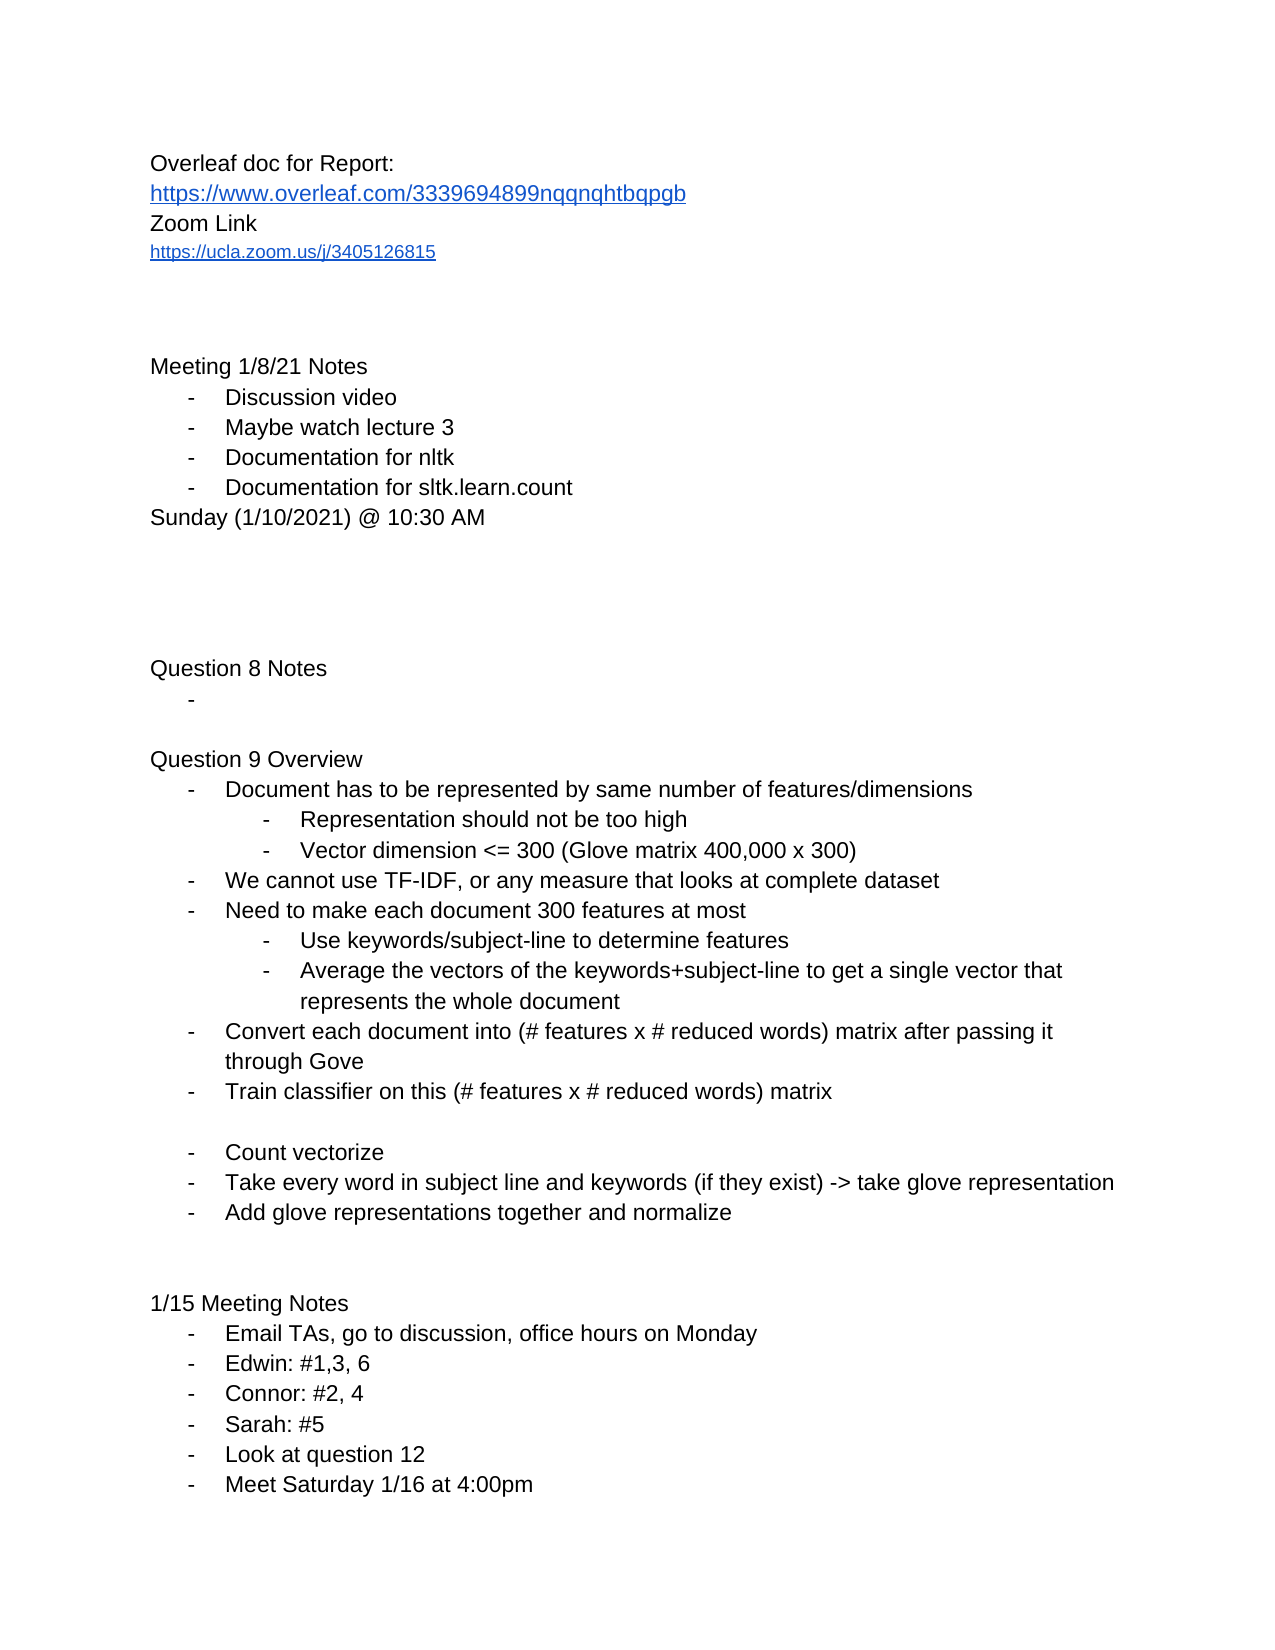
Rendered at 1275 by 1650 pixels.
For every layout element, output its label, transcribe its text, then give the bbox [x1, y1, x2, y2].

list Look at question 12 [187, 1441, 1125, 1467]
list Maybe watch lecture 3 [187, 414, 1125, 440]
list Discussion video [187, 383, 1125, 410]
list Convert each document into (# features x # reduced words) matrix after passing it through Gove [187, 1018, 1125, 1074]
list Email TAs, go to discussion, office hours on Monday [187, 1320, 1125, 1346]
list Add glove representations together and normalize [187, 1199, 1125, 1226]
list Connor: #2, 4 [187, 1380, 1125, 1407]
list Take every word in subject line and keywords (if they exist) -> take glove representation [187, 1169, 1125, 1195]
list Train classifier on this (# features x # reduced words) matrix [187, 1078, 1125, 1105]
list Average the vectors of the keywords+subject-line to get a single vector that represents the whole document [262, 957, 1125, 1014]
list Need to make each document 300 features at most [187, 897, 1125, 923]
list Documentation for nltk [187, 444, 1125, 470]
text https://www.overleaf.com/3339694899nqqnqhtbqpgb [150, 180, 1125, 207]
list We cannot use TF-IDF, or any measure that looks at complete dataset [187, 867, 1125, 893]
text 1/15 Meeting Notes [150, 1290, 1125, 1316]
text Question 8 Notes [150, 655, 1125, 682]
text Question 9 Overview [150, 746, 1125, 772]
text Overleaf doc for Report: [150, 150, 1125, 176]
text Sunday (1/10/2021) @ 10:30 AM [150, 504, 1125, 531]
list Sarah: #5 [187, 1411, 1125, 1437]
text https://ucla.zoom.us/j/3405126815 [150, 241, 1125, 262]
list Count vectorize [187, 1139, 1125, 1165]
list Documentation for sltk.learn.count [187, 474, 1125, 501]
text Meeting 1/8/21 Notes [150, 353, 1125, 380]
list Vector dimension <= 300 (Glove matrix 400,000 x 300) [262, 837, 1125, 863]
list Document has to be represented by same number of features/dimensions [187, 776, 1125, 803]
list Use keywords/subject-line to determine features [262, 927, 1125, 954]
text Zoom Link [150, 210, 1125, 237]
list Edwin: #1,3, 6 [187, 1350, 1125, 1377]
list Representation should not be too high [262, 806, 1125, 833]
list Meet Saturday 1/16 at 4:00pm [187, 1471, 1125, 1497]
